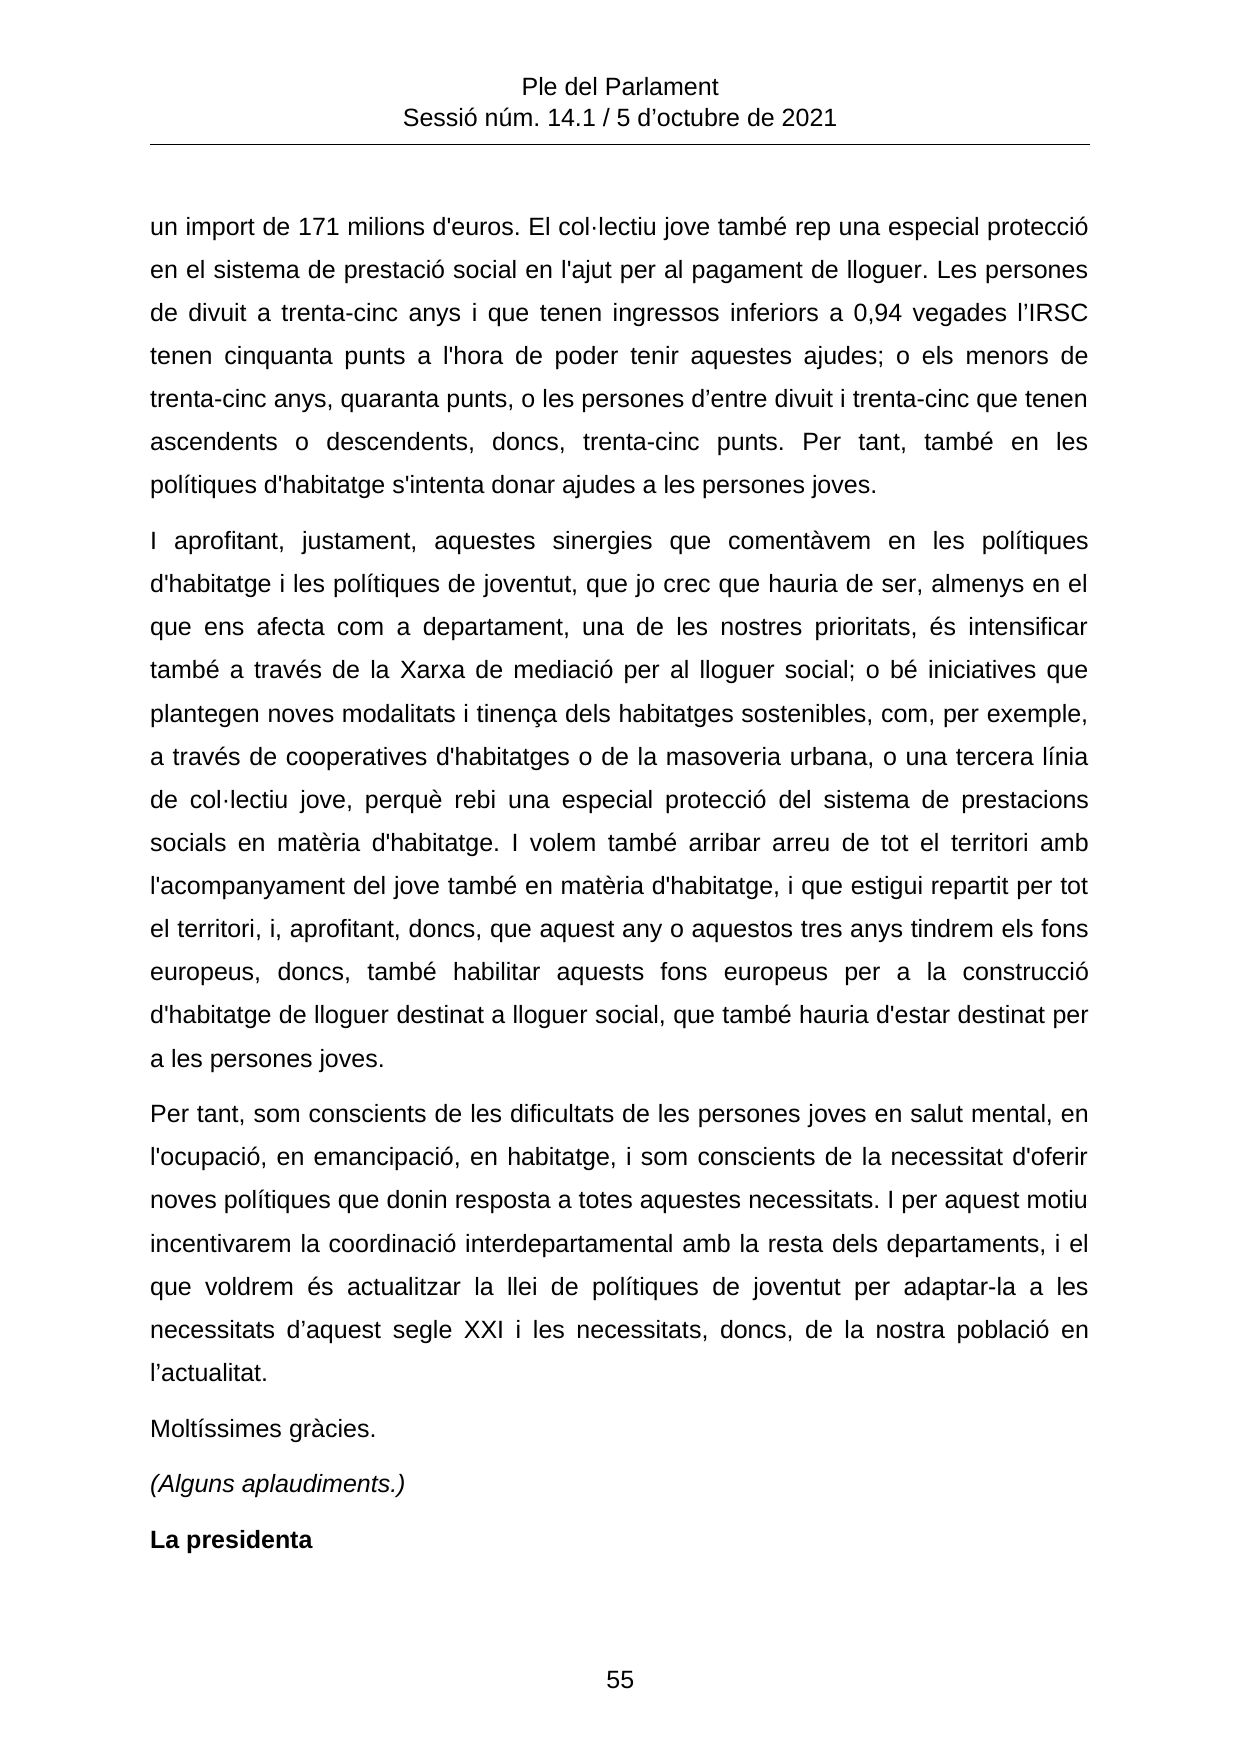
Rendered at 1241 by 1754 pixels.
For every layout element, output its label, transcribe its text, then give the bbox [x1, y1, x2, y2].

text I aprofitant, justament, aquestes sinergies que comentàvem en les polítiques d'habitatge i les polítiques de joventut, que jo crec que hauria de ser, almenys en el que ens afecta com a departament, una de les nostres prioritats, és intensificar també a través de la Xarxa de mediació per al lloguer social; o bé iniciatives que plantegen noves modalitats i tinença dels habitatges sostenibles, com, per exemple, a través de cooperatives d'habitatges o de la masoveria urbana, o una tercera línia de col·lectiu jove, perquè rebi una especial protecció del sistema de prestacions socials en matèria d'habitatge. I volem també arribar arreu de tot el territori amb l'acompanyament del jove també en matèria d'habitatge, i que estigui repartit per tot el territori, i, aprofitant, doncs, que aquest any o aquestos tres anys tindrem els fons europeus, doncs, també habilitar aquests fons europeus per a la construcció d'habitatge de lloguer destinat a lloguer social, que també hauria d'estar destinat per a les persones joves. [150, 526, 1090, 1072]
text La presidenta [150, 1525, 1090, 1554]
text Moltíssimes gràcies. [150, 1414, 1090, 1442]
text Per tant, som conscients de les dificultats de les persones joves en salut mental, en l'ocupació, en emancipació, en habitatge, i som conscients de la necessitat d'oferir noves polítiques que donin resposta a totes aquestes necessitats. I per aquest motiu incentivarem la coordinació interdepartamental amb la resta dels departaments, i el que voldrem és actualitzar la llei de polítiques de joventut per adaptar-la a les necessitats d’aquest segle XXI i les necessitats, doncs, de la nostra població en l’actualitat. [150, 1099, 1090, 1387]
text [150, 212, 1090, 499]
text (Alguns aplaudiments.) [150, 1469, 1090, 1498]
